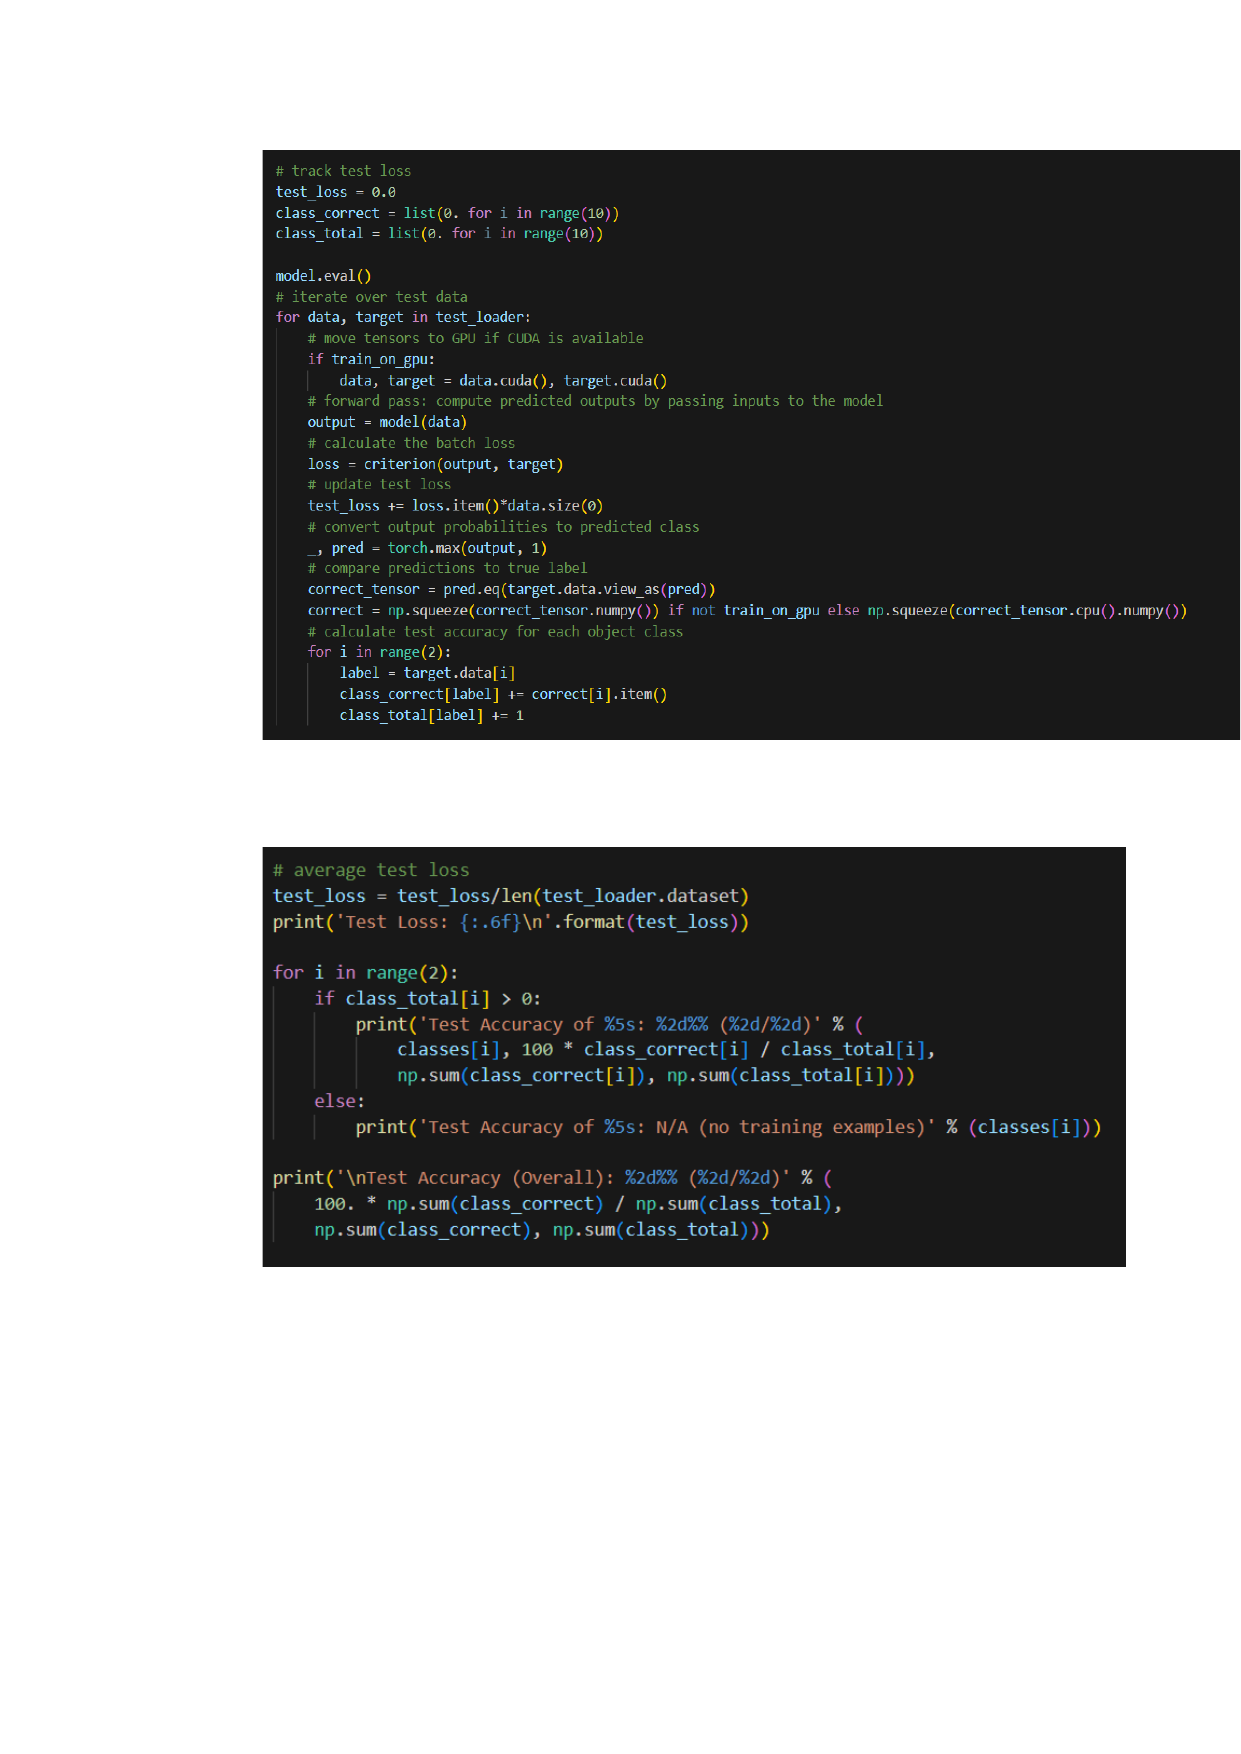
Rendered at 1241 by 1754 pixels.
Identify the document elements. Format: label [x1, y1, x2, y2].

picture [262, 847, 1126, 1267]
picture [262, 150, 1241, 740]
